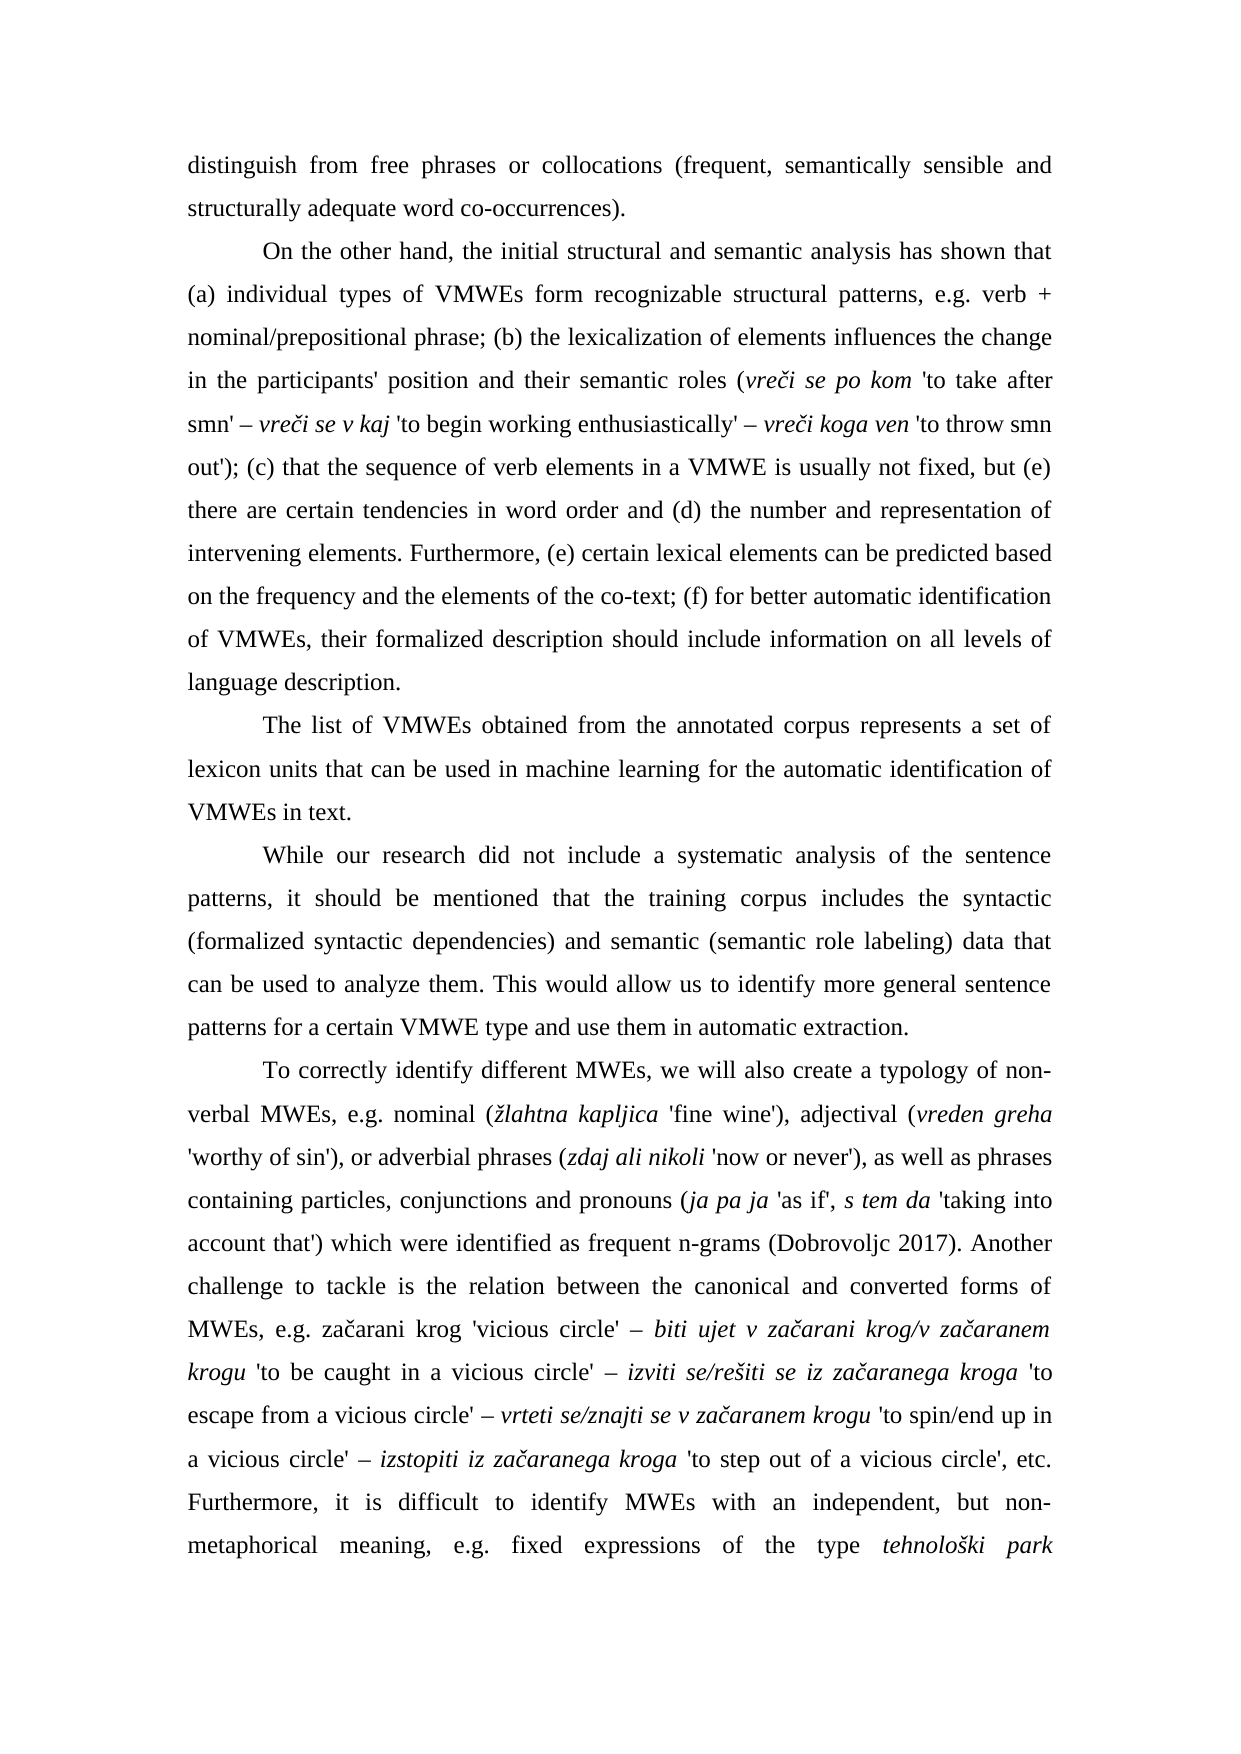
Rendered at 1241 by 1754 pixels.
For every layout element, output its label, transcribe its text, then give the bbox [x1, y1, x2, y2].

text The list of VMWEs obtained from the annotated corpus represents a set of lexicon units that can be used in machine learning for the automatic identification of VMWEs in text. [187, 711, 1053, 826]
text On the other hand, the initial structural and semantic analysis has shown that (a) individual types of VMWEs form recognizable structural patterns, e.g. verb + nominal/prepositional phrase; (b) the lexicalization of elements influences the change in the participants' position and their semantic roles (vreči se po kom 'to take after smn' – vreči se v kaj 'to begin working enthusiastically' – vreči koga ven 'to throw smn out'); (c) that the sequence of verb elements in a VMWE is usually not fixed, but (e) there are certain tendencies in word order and (d) the number and representation of intervening elements. Furthermore, (e) certain lexical elements can be predicted based on the frequency and the elements of the co-text; (f) for better automatic identification of VMWEs, their formalized description should include information on all levels of language description. [187, 236, 1053, 696]
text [187, 1056, 1053, 1559]
text While our research did not include a systematic analysis of the sentence patterns, it should be mentioned that the training corpus includes the syntactic (formalized syntactic dependencies) and semantic (semantic role labeling) data that can be used to analyze them. This would allow us to identify more general sentence patterns for a certain VMWE type and use them in automatic extraction. [187, 840, 1053, 1041]
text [187, 150, 1053, 222]
